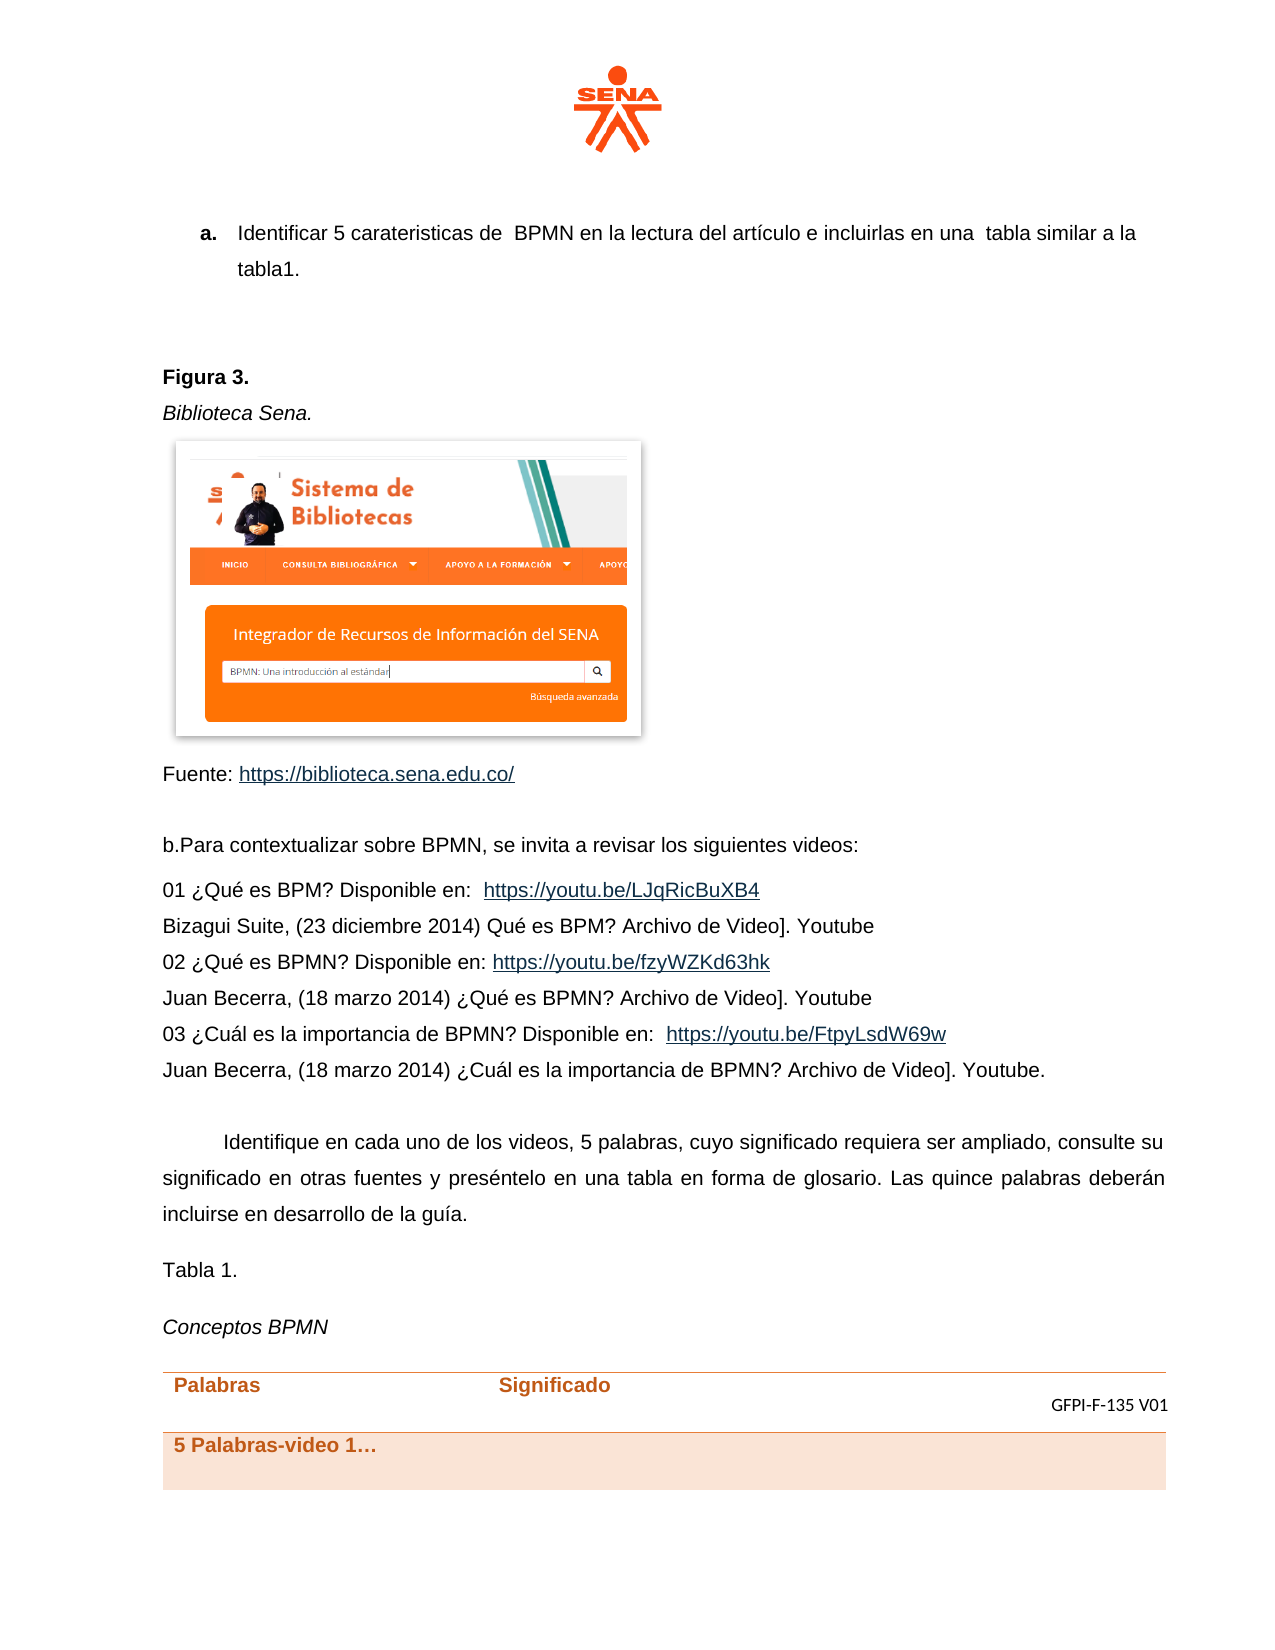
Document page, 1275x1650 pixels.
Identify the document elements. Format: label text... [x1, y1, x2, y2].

table_header Significado [487, 1373, 1166, 1432]
text Bizagui Suite, (23 diciembre 2014) Qué es BPM? Archivo de Video]. Youtube [162, 914, 1167, 938]
text Conceptos BPMN [162, 1315, 1167, 1339]
text Juan Becerra, (18 marzo 2014) ¿Qué es BPMN? Archivo de Video]. Youtube [162, 986, 1167, 1010]
text Tabla 1. [162, 1258, 1167, 1282]
text Identifique en cada uno de los videos, 5 palabras, cuyo significado requiera ser ampliado, consulte su significado en otras fuentes y preséntelo en una tabla en forma de glosario. Las quince palabras deberán incluirse en desarrollo de la guía. [162, 1130, 1167, 1226]
text Figura 3. [162, 365, 1167, 389]
text 02 ¿Qué es BPMN? Disponible en: https://youtu.be/fzyWZKd63hk [162, 950, 1167, 974]
text 03 ¿Cuál es la importancia de BPMN? Disponible en: https://youtu.be/FtpyLsdW69w [162, 1022, 1167, 1046]
picture [190, 456, 627, 722]
picture [564, 62, 668, 157]
table_header Palabras [163, 1373, 487, 1432]
table_cell 5 Palabras-video 1… [163, 1433, 487, 1490]
text Fuente: https://biblioteca.sena.edu.co/ [162, 761, 1167, 785]
list Identificar 5 carateristicas de BPMN en la lectura del artículo e incluirlas en una tabla similar a la tabla1. [200, 221, 1167, 281]
text b.Para contextualizar sobre BPMN, se invita a revisar los siguientes videos: [162, 833, 1167, 857]
text Biblioteca Sena. [162, 401, 1167, 425]
table_cell [487, 1433, 1166, 1490]
text 01 ¿Qué es BPM? Disponible en: https://youtu.be/LJqRicBuXB4 [162, 878, 1167, 902]
text Juan Becerra, (18 marzo 2014) ¿Cuál es la importancia de BPMN? Archivo de Video]. Youtube. [162, 1058, 1167, 1082]
